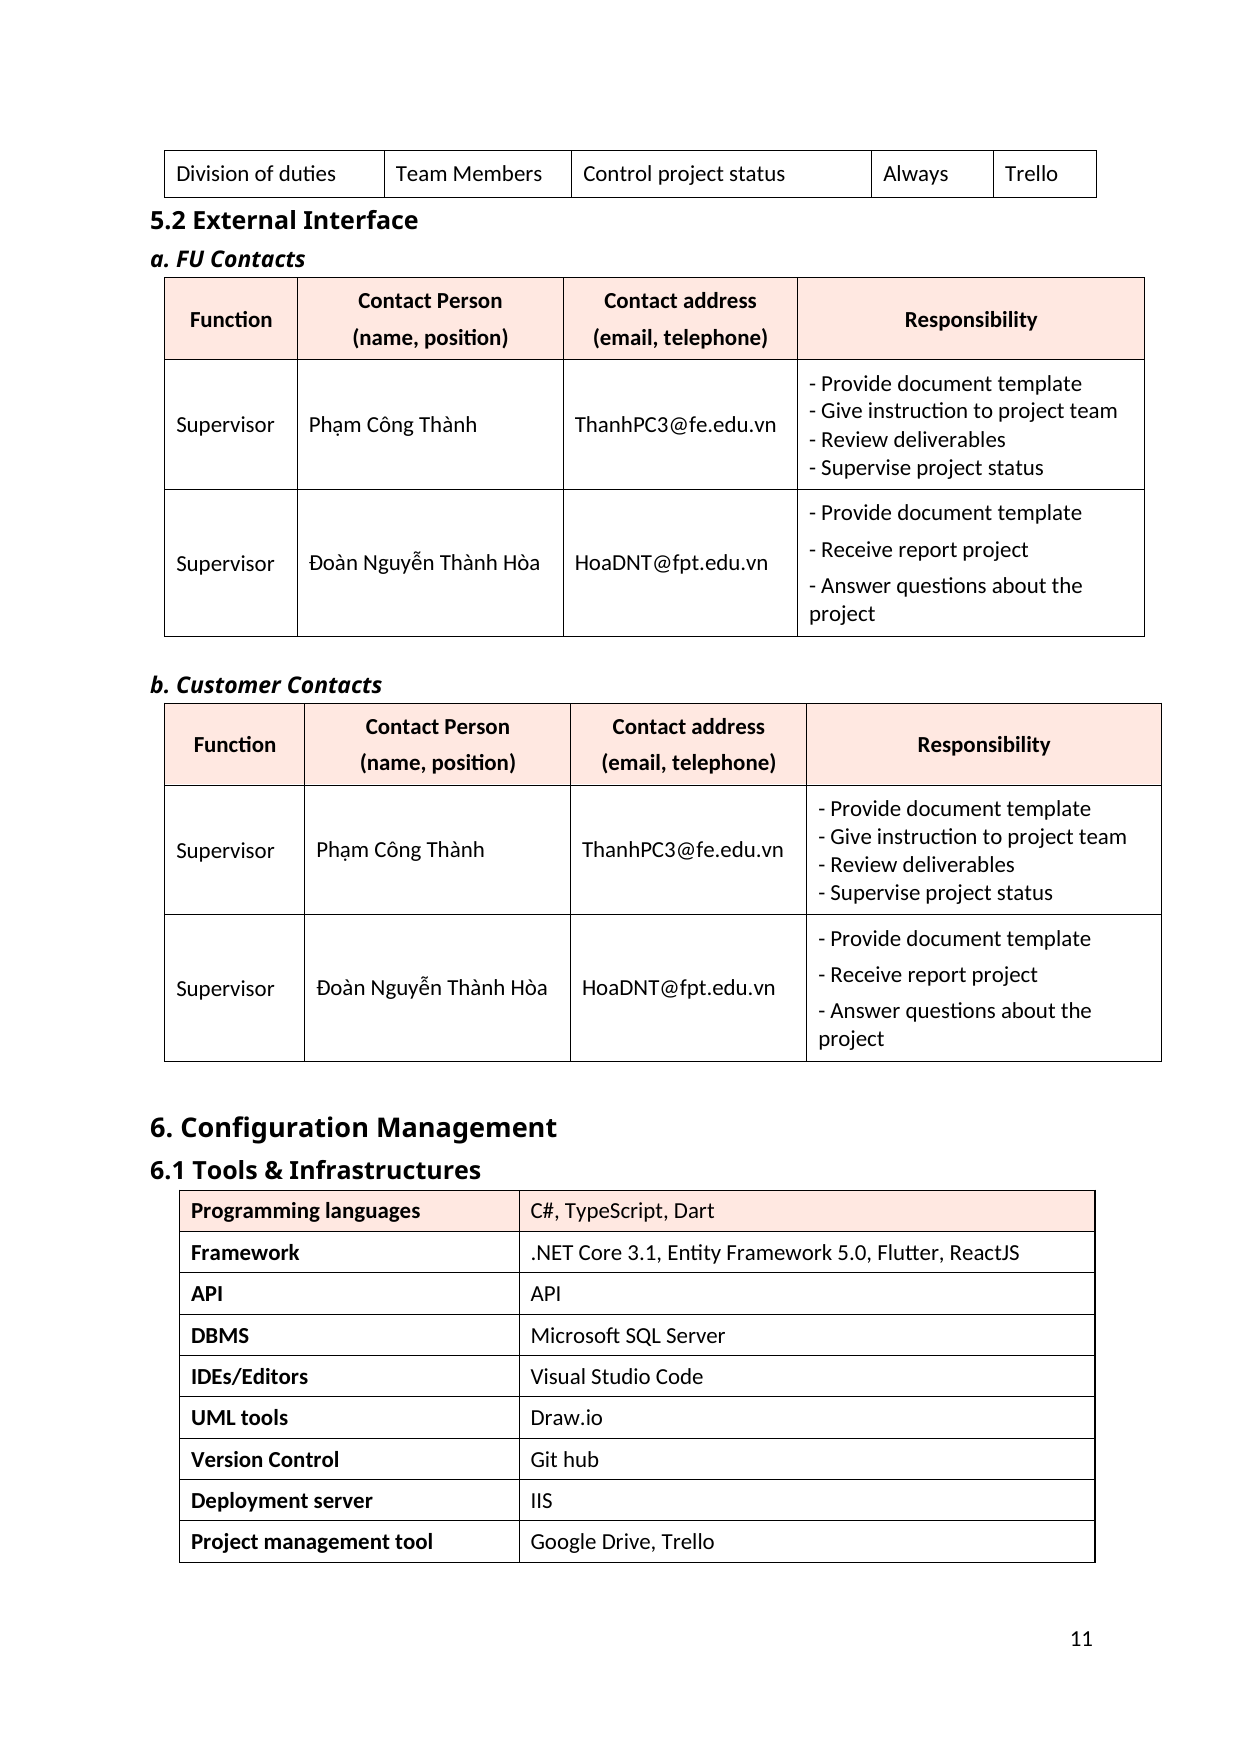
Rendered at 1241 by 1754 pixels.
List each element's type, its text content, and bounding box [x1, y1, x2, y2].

table_cell API [520, 1273, 1094, 1313]
table_cell ThanhPC3@fe.edu.vn [564, 360, 797, 489]
subtitle 6.1 Tools & Infrastructures [150, 1153, 1093, 1187]
table_cell Team Members [385, 151, 571, 197]
table_cell Supervisor [165, 360, 297, 489]
table_cell API [180, 1273, 519, 1313]
table_cell - Provide document template - Give instruction to project team - Review deliverables - Supervise project status [798, 360, 1144, 489]
table_cell Supervisor [165, 786, 304, 914]
table_cell Phạm Công Thành [305, 786, 570, 914]
table_cell Control project status [572, 151, 871, 197]
table_cell Draw.io [520, 1397, 1094, 1438]
table_cell HoaDNT@fpt.edu.vn [564, 490, 797, 636]
table_cell Supervisor [165, 915, 304, 1061]
subtitle a. FU Contacts [150, 243, 1093, 275]
table_header Function [165, 704, 304, 784]
subtitle b. Customer Contacts [150, 669, 1093, 700]
table_header Contact address (email, telephone) [564, 278, 797, 359]
table_cell Phạm Công Thành [298, 360, 563, 489]
table_cell Project management tool [180, 1521, 519, 1562]
table_cell IIS [520, 1480, 1094, 1520]
table_header Programming languages [180, 1191, 519, 1231]
table_cell Visual Studio Code [520, 1356, 1094, 1396]
table_cell - Provide document template - Receive report project - Answer questions about the project [807, 915, 1161, 1061]
table_cell Division of duties [165, 151, 384, 197]
table_header Contact address (email, telephone) [571, 704, 806, 784]
table_cell UML tools [180, 1397, 519, 1438]
table_header Responsibility [807, 704, 1161, 784]
table_cell Đoàn Nguyễn Thành Hòa [305, 915, 570, 1061]
table_header Responsibility [798, 278, 1144, 359]
table_cell Always [872, 151, 993, 197]
table_cell Supervisor [165, 490, 297, 636]
subtitle 6. Configuration Management [150, 1109, 1093, 1146]
table_cell .NET Core 3.1, Entity Framework 5.0, Flutter, ReactJS [520, 1232, 1094, 1272]
table_header Function [165, 278, 297, 359]
table_header Contact Person (name, position) [305, 704, 570, 784]
table_header C#, TypeScript, Dart [520, 1191, 1094, 1231]
table_cell IDEs/Editors [180, 1356, 519, 1396]
table_cell Trello [994, 151, 1096, 197]
subtitle 5.2 External Interface [150, 202, 1093, 237]
table_cell HoaDNT@fpt.edu.vn [571, 915, 806, 1061]
table_cell DBMS [180, 1315, 519, 1355]
table_cell Google Drive, Trello [520, 1521, 1094, 1562]
table_cell Version Control [180, 1439, 519, 1479]
table_cell Deployment server [180, 1480, 519, 1520]
table_cell Git hub [520, 1439, 1094, 1479]
table_cell - Provide document template - Receive report project - Answer questions about the project [798, 490, 1144, 636]
table_cell Microsoft SQL Server [520, 1315, 1094, 1355]
table_cell Đoàn Nguyễn Thành Hòa [298, 490, 563, 636]
table_cell ThanhPC3@fe.edu.vn [571, 786, 806, 914]
table_cell - Provide document template - Give instruction to project team - Review deliverables - Supervise project status [807, 786, 1161, 914]
table_cell Framework [180, 1232, 519, 1272]
table_header Contact Person (name, position) [298, 278, 563, 359]
